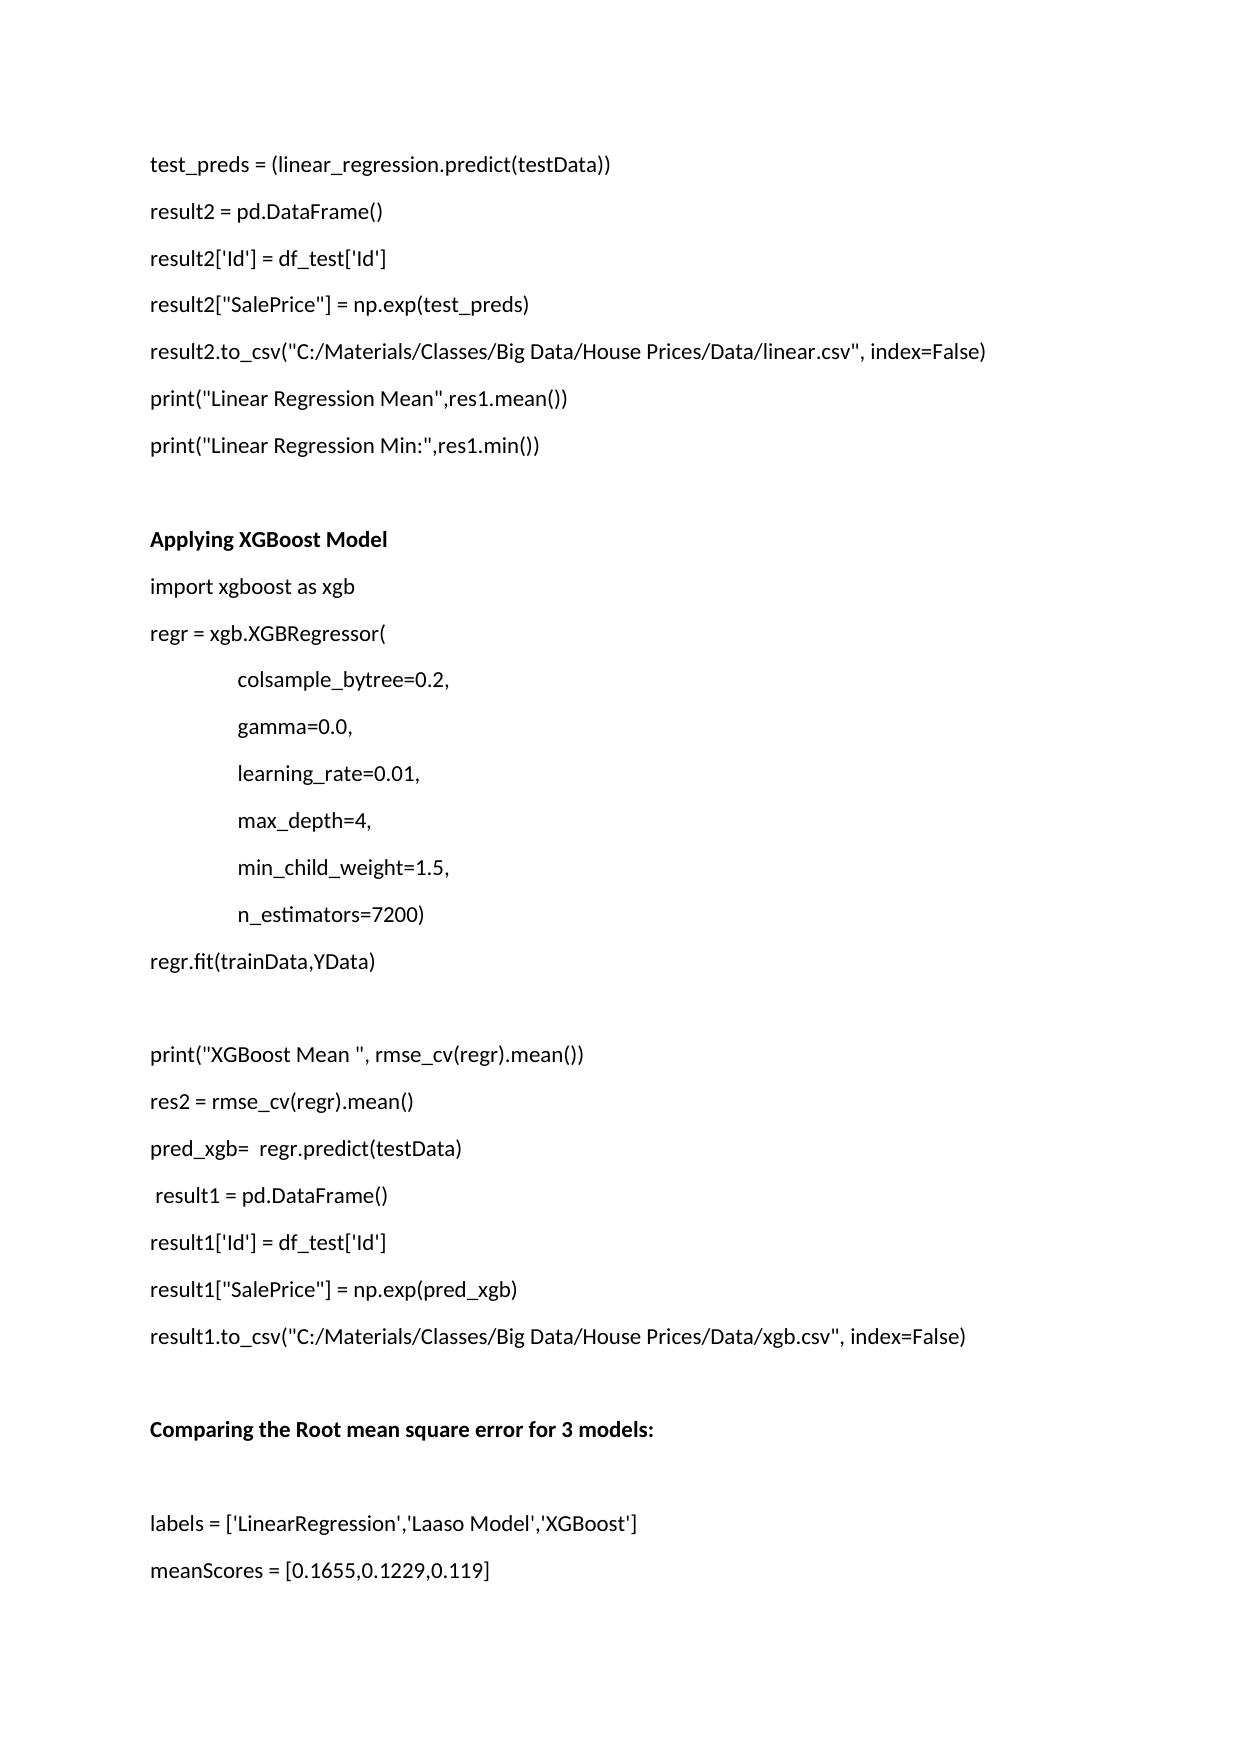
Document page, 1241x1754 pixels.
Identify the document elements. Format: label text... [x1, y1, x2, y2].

text colsample_bytree=0.2, [150, 666, 1090, 694]
text regr = xgb.XGBRegressor( [150, 619, 1090, 647]
text gamma=0.0, [150, 712, 1090, 741]
text result2['Id'] = df_test['Id'] [150, 244, 1090, 272]
text Applying XGBoost Model [150, 525, 1090, 553]
text result2 = pd.DataFrame() [150, 197, 1090, 225]
text n_estimators=7200) [150, 900, 1090, 928]
text result1.to_csv("C:/Materials/Classes/Big Data/House Prices/Data/xgb.csv", index=False) [150, 1322, 1090, 1350]
text res2 = rmse_cv(regr).mean() [150, 1087, 1090, 1116]
text result1 = pd.DataFrame() [150, 1181, 1090, 1209]
text print("Linear Regression Min:",res1.min()) [150, 431, 1090, 459]
text result1["SalePrice"] = np.exp(pred_xgb) [150, 1275, 1090, 1303]
text result2.to_csv("C:/Materials/Classes/Big Data/House Prices/Data/linear.csv", index=False) [150, 337, 1090, 366]
text min_child_weight=1.5, [150, 853, 1090, 881]
text meanScores = [0.1655,0.1229,0.119] [150, 1556, 1090, 1584]
text Comparing the Root mean square error for 3 models: [150, 1416, 1090, 1444]
text result1['Id'] = df_test['Id'] [150, 1228, 1090, 1256]
text import xgboost as xgb [150, 572, 1090, 600]
text print("XGBoost Mean ", rmse_cv(regr).mean()) [150, 1041, 1090, 1069]
text regr.fit(trainData,YData) [150, 947, 1090, 975]
text result2["SalePrice"] = np.exp(test_preds) [150, 291, 1090, 319]
text pred_xgb= regr.predict(testData) [150, 1134, 1090, 1162]
text labels = ['LinearRegression','Laaso Model','XGBoost'] [150, 1509, 1090, 1537]
text max_depth=4, [150, 806, 1090, 834]
text learning_rate=0.01, [150, 759, 1090, 787]
text test_preds = (linear_regression.predict(testData)) [150, 150, 1090, 178]
text print("Linear Regression Mean",res1.mean()) [150, 384, 1090, 412]
